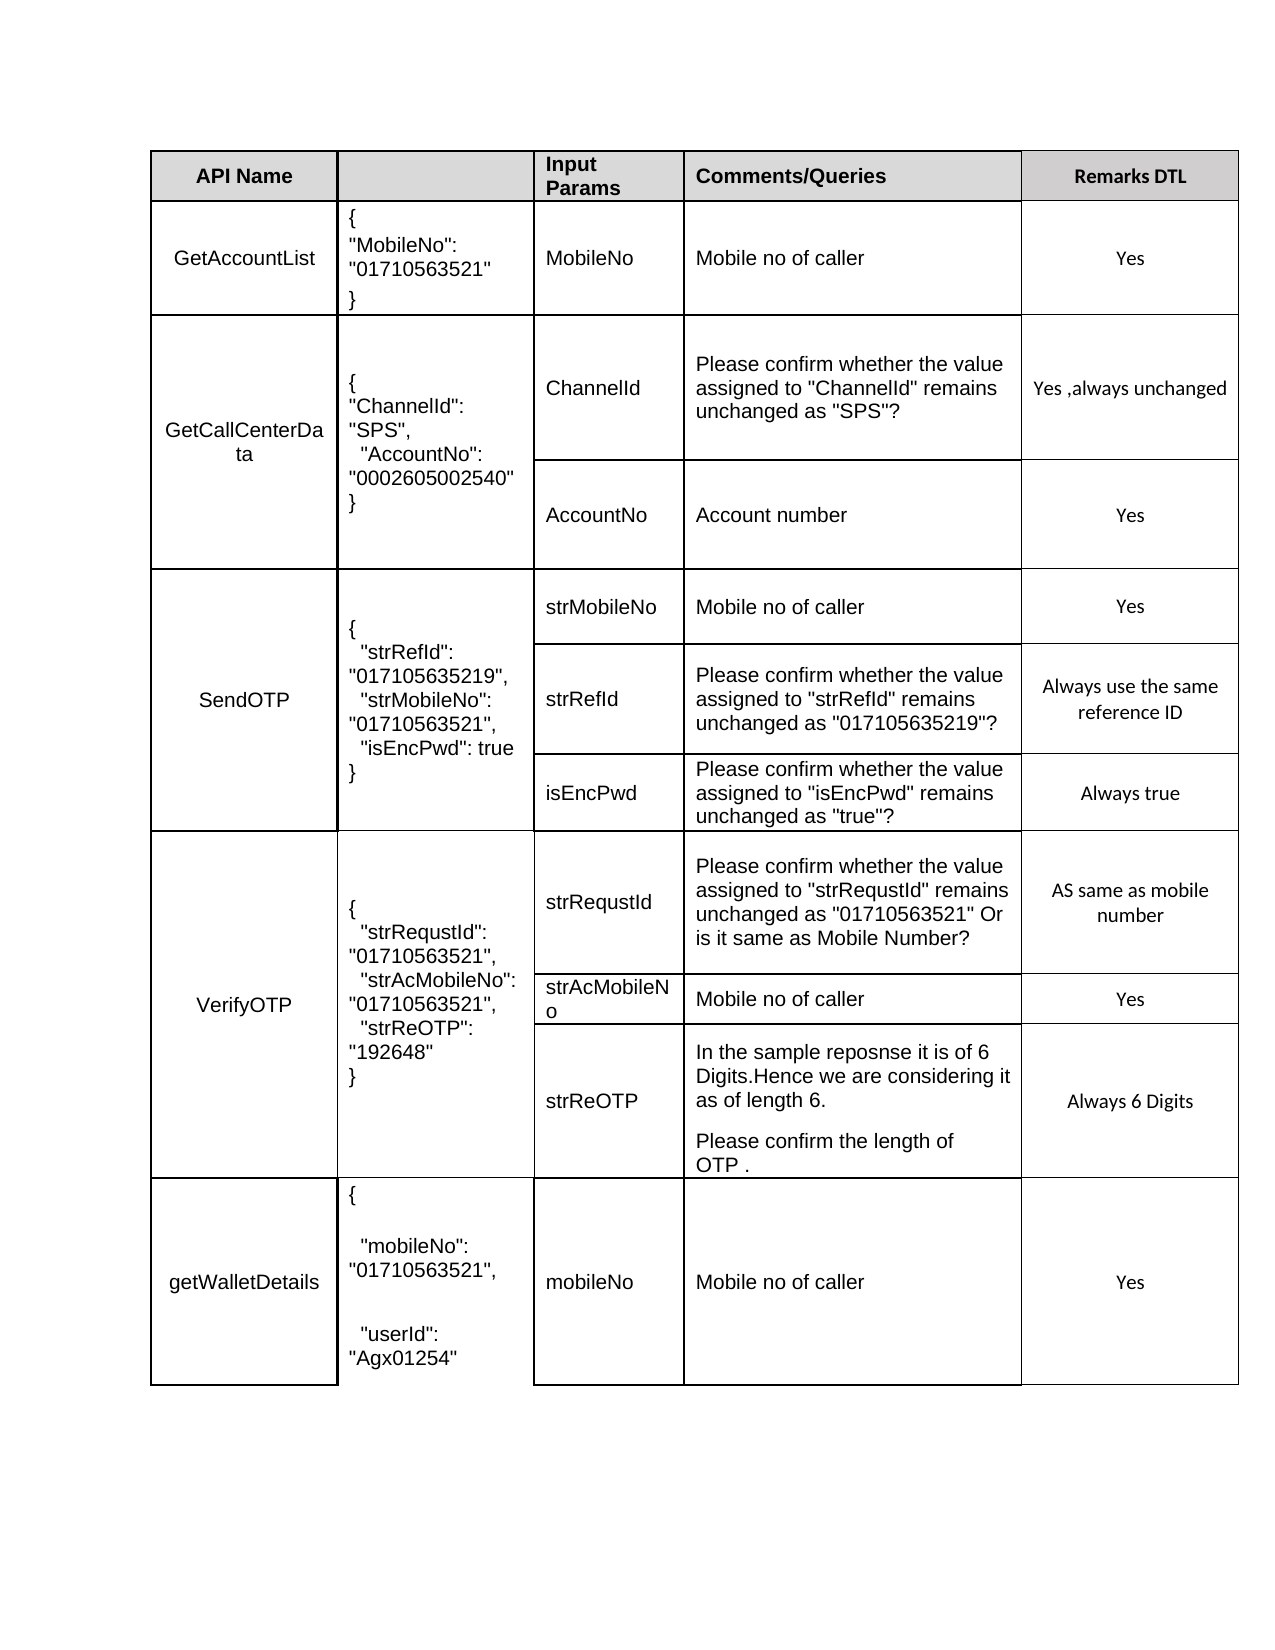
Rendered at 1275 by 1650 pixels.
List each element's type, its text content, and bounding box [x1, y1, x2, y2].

table_cell Yes ,always unchanged [1022, 315, 1238, 459]
table_cell Mobile no of caller [685, 202, 1021, 314]
table_cell Yes [1022, 974, 1238, 1023]
table_cell { "strRequstId": "01710563521", "strAcMobileNo": "01710563521", "strReOTP": "192648" } [338, 831, 534, 1177]
table_cell mobileNo [535, 1179, 683, 1384]
table_cell AS same as mobile number [1022, 831, 1238, 973]
table_cell Please confirm whether the value assigned to "ChannelId" remains unchanged as "SPS"? [685, 316, 1021, 459]
table_cell Mobile no of caller [685, 570, 1021, 643]
table_cell Please confirm whether the value assigned to "strRequstId" remains unchanged as "01710563521" Or is it same as Mobile Number? [685, 832, 1021, 973]
table_cell ChannelId [535, 316, 683, 459]
table_cell Always true [1022, 754, 1238, 829]
table_cell strRefId [535, 645, 683, 753]
table_cell "mobileNo": "01710563521", [339, 1208, 533, 1305]
table_cell SendOTP [152, 570, 336, 829]
table_cell Yes [1022, 460, 1238, 568]
table_cell getWalletDetails [152, 1179, 336, 1384]
table_cell AccountNo [535, 461, 683, 568]
table_cell { [339, 202, 533, 231]
table_cell Please confirm whether the value assigned to "isEncPwd" remains unchanged as "true"? [685, 755, 1021, 829]
table_cell Always use the same reference ID [1022, 644, 1238, 753]
table_header [339, 152, 533, 200]
table_cell GetAccountList [152, 202, 336, 314]
table_cell } [339, 281, 533, 314]
table_header Remarks DTL [1022, 151, 1238, 200]
table_cell Account number [685, 461, 1021, 568]
table_cell Mobile no of caller [685, 1179, 1021, 1384]
table_cell Please confirm whether the value assigned to "strRefId" remains unchanged as "017105635219"? [685, 645, 1021, 753]
table_cell "MobileNo": "01710563521" [339, 231, 533, 281]
table_cell GetCallCenterData [152, 316, 336, 568]
table_cell Always 6 Digits [1022, 1024, 1238, 1177]
table_cell Yes [1022, 1178, 1238, 1384]
table_cell Yes [1022, 569, 1238, 643]
table_cell { [339, 1178, 533, 1208]
table_cell MobileNo [535, 202, 683, 314]
table_cell strAcMobileNo [535, 975, 683, 1023]
table_cell strMobileNo [535, 570, 683, 643]
table_cell VerifyOTP [152, 832, 337, 1177]
table_cell Yes [1022, 201, 1238, 314]
table_cell strRequstId [535, 832, 683, 973]
table_header Comments/Queries [685, 152, 1021, 200]
table_cell In the sample reposnse it is of 6 Digits.Hence we are considering it as of length 6. [685, 1025, 1021, 1127]
table_cell Please confirm the length of OTP . [685, 1127, 1021, 1177]
table_cell isEncPwd [535, 755, 683, 829]
table_header Input Params [535, 152, 683, 200]
table_cell "userId": "Agx01254" [339, 1305, 533, 1384]
table_cell strReOTP [535, 1025, 683, 1177]
table_header API Name [152, 152, 336, 200]
table_cell Mobile no of caller [685, 975, 1021, 1023]
table_cell { "ChannelId": "SPS", "AccountNo": "0002605002540" } [339, 316, 533, 568]
table_cell { "strRefId": "017105635219", "strMobileNo": "01710563521", "isEncPwd": true } [339, 570, 533, 829]
